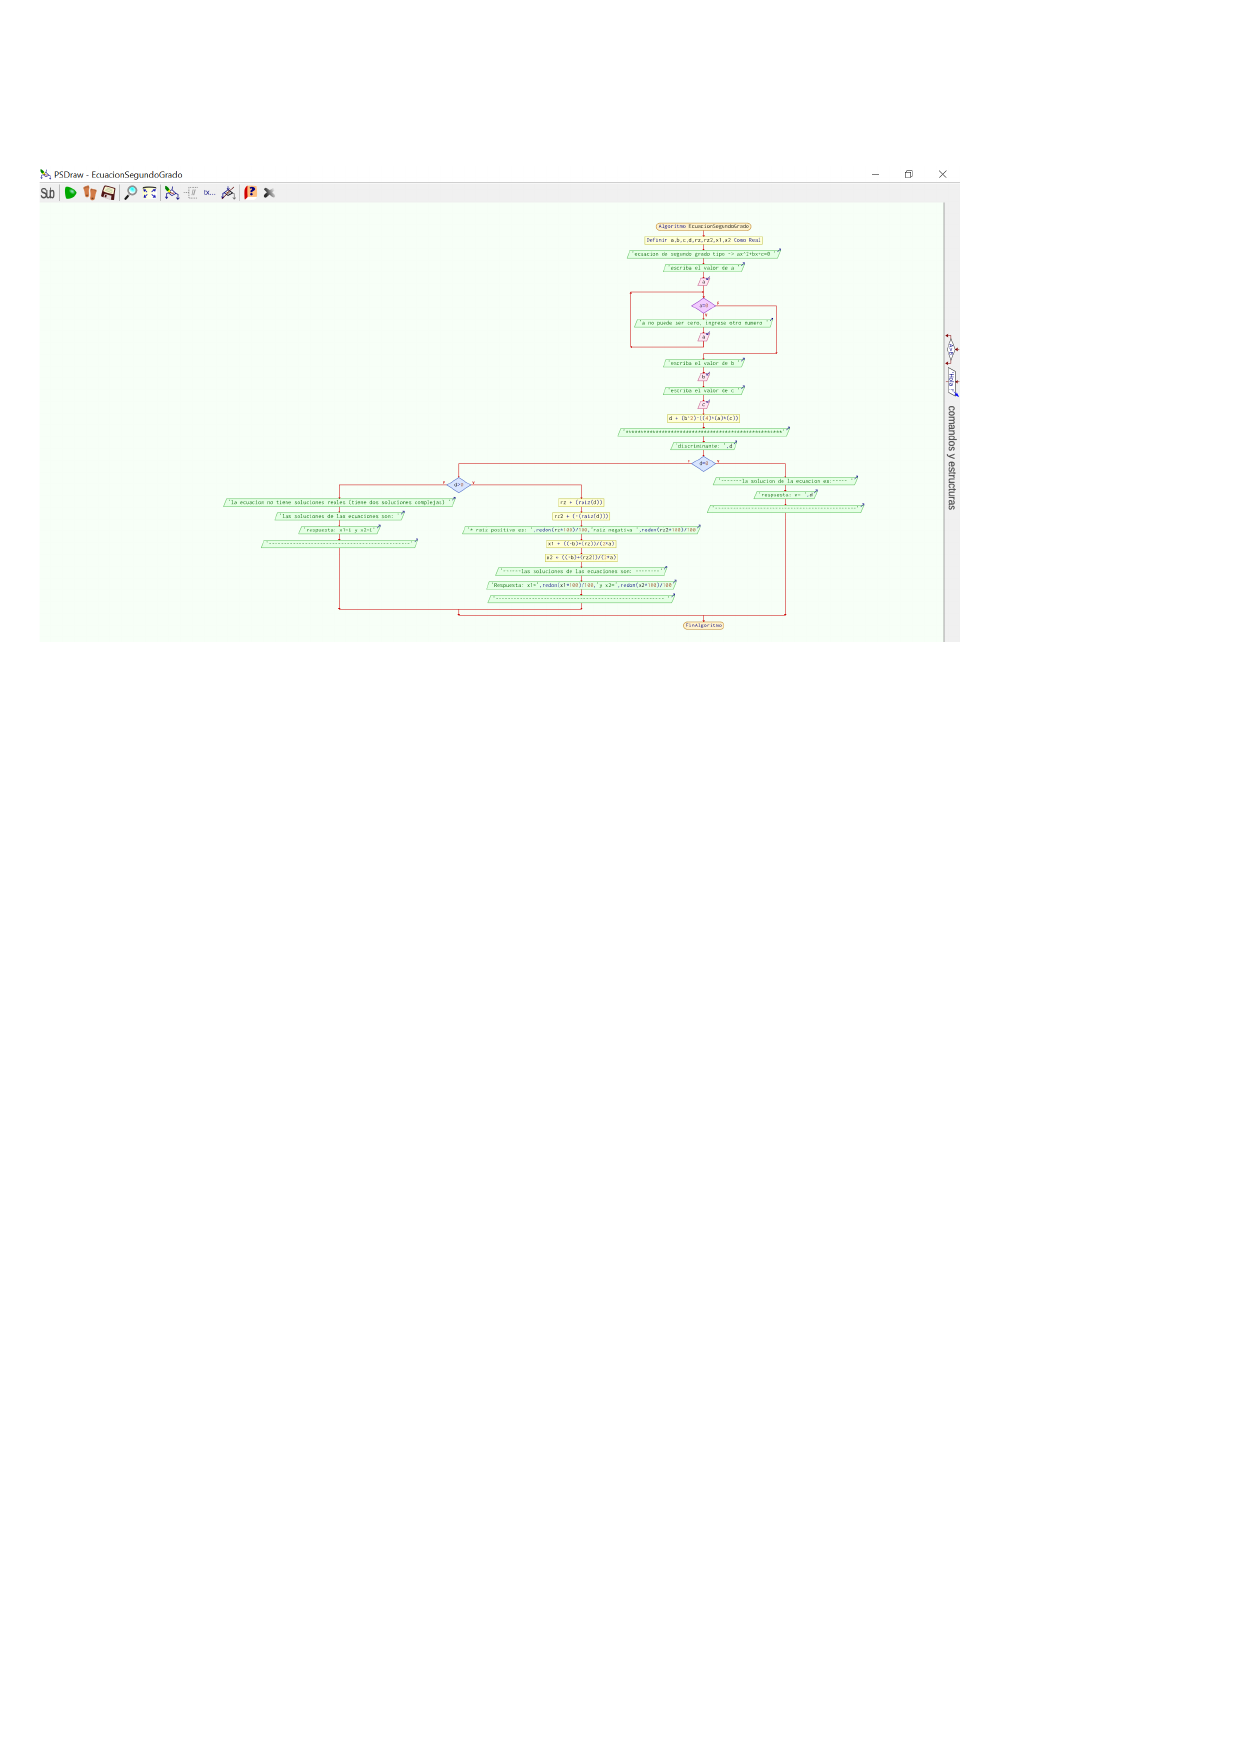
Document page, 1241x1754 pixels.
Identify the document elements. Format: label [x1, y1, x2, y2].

picture [39, 166, 960, 642]
